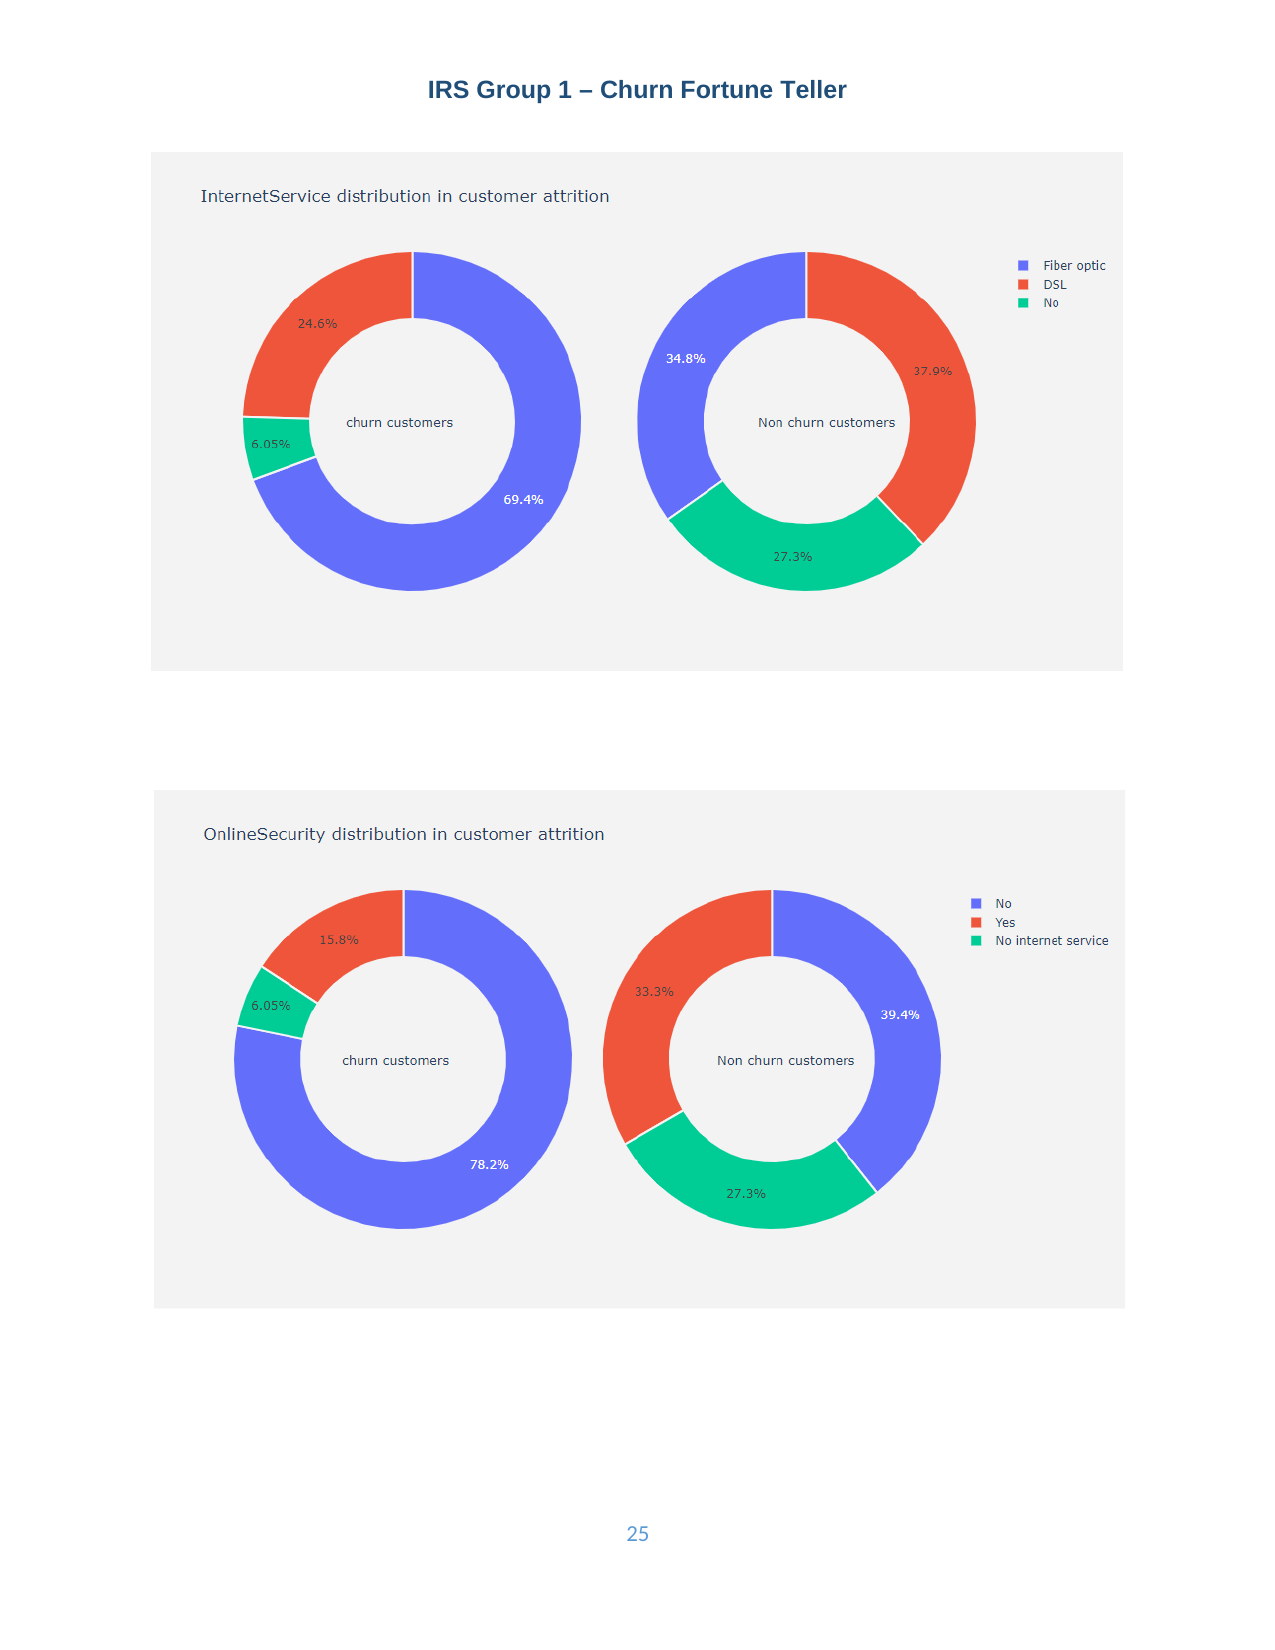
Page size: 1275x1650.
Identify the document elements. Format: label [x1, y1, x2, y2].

picture [150, 786, 1125, 1309]
picture [150, 150, 1125, 672]
